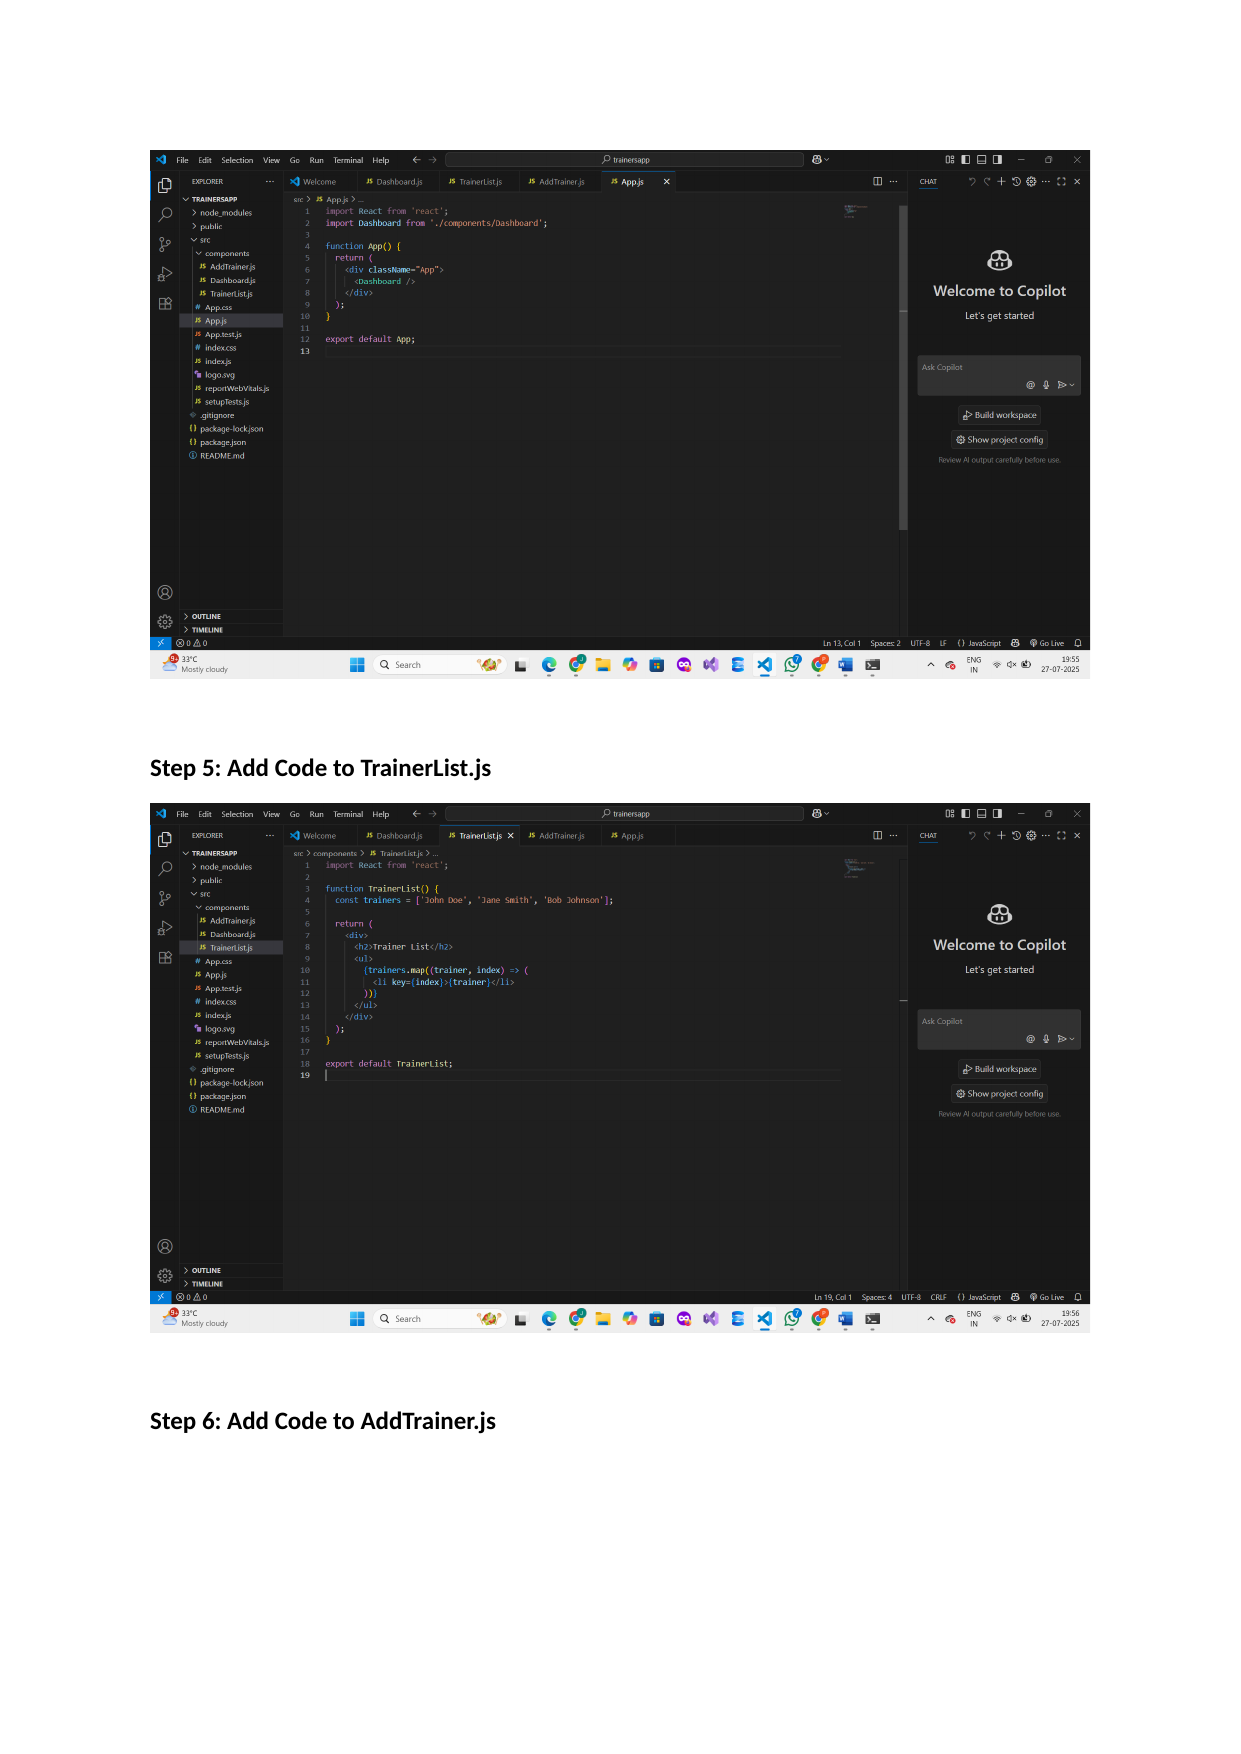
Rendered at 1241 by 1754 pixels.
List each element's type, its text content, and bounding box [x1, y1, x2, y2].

text Step 6: Add Code to AddTrainer.js [150, 1405, 1090, 1436]
picture [150, 150, 1091, 679]
text Step 5: Add Code to TrainerList.js [150, 752, 1090, 782]
picture [150, 803, 1091, 1333]
